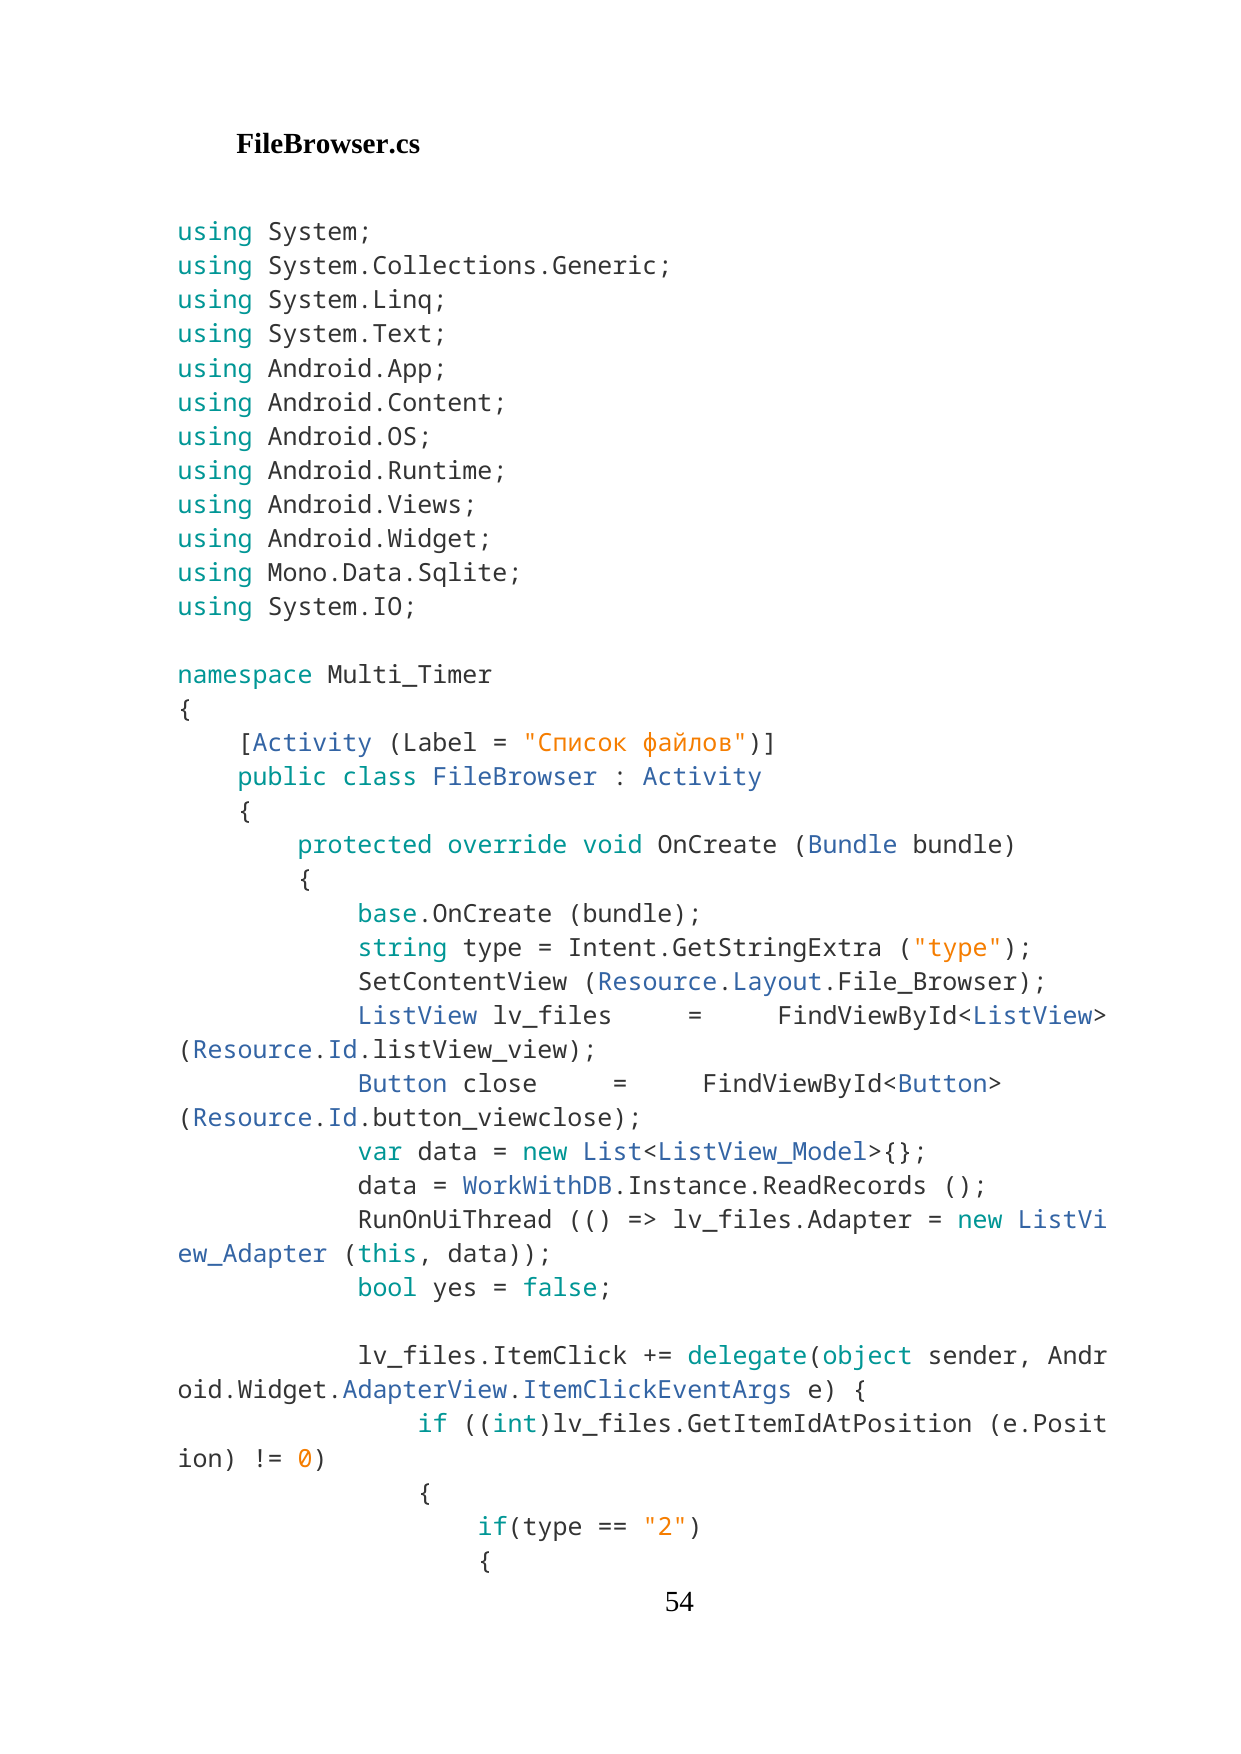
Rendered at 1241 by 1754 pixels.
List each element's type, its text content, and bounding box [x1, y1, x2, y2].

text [177, 214, 1122, 1576]
subtitle FileBrowser.cs [177, 126, 1122, 160]
